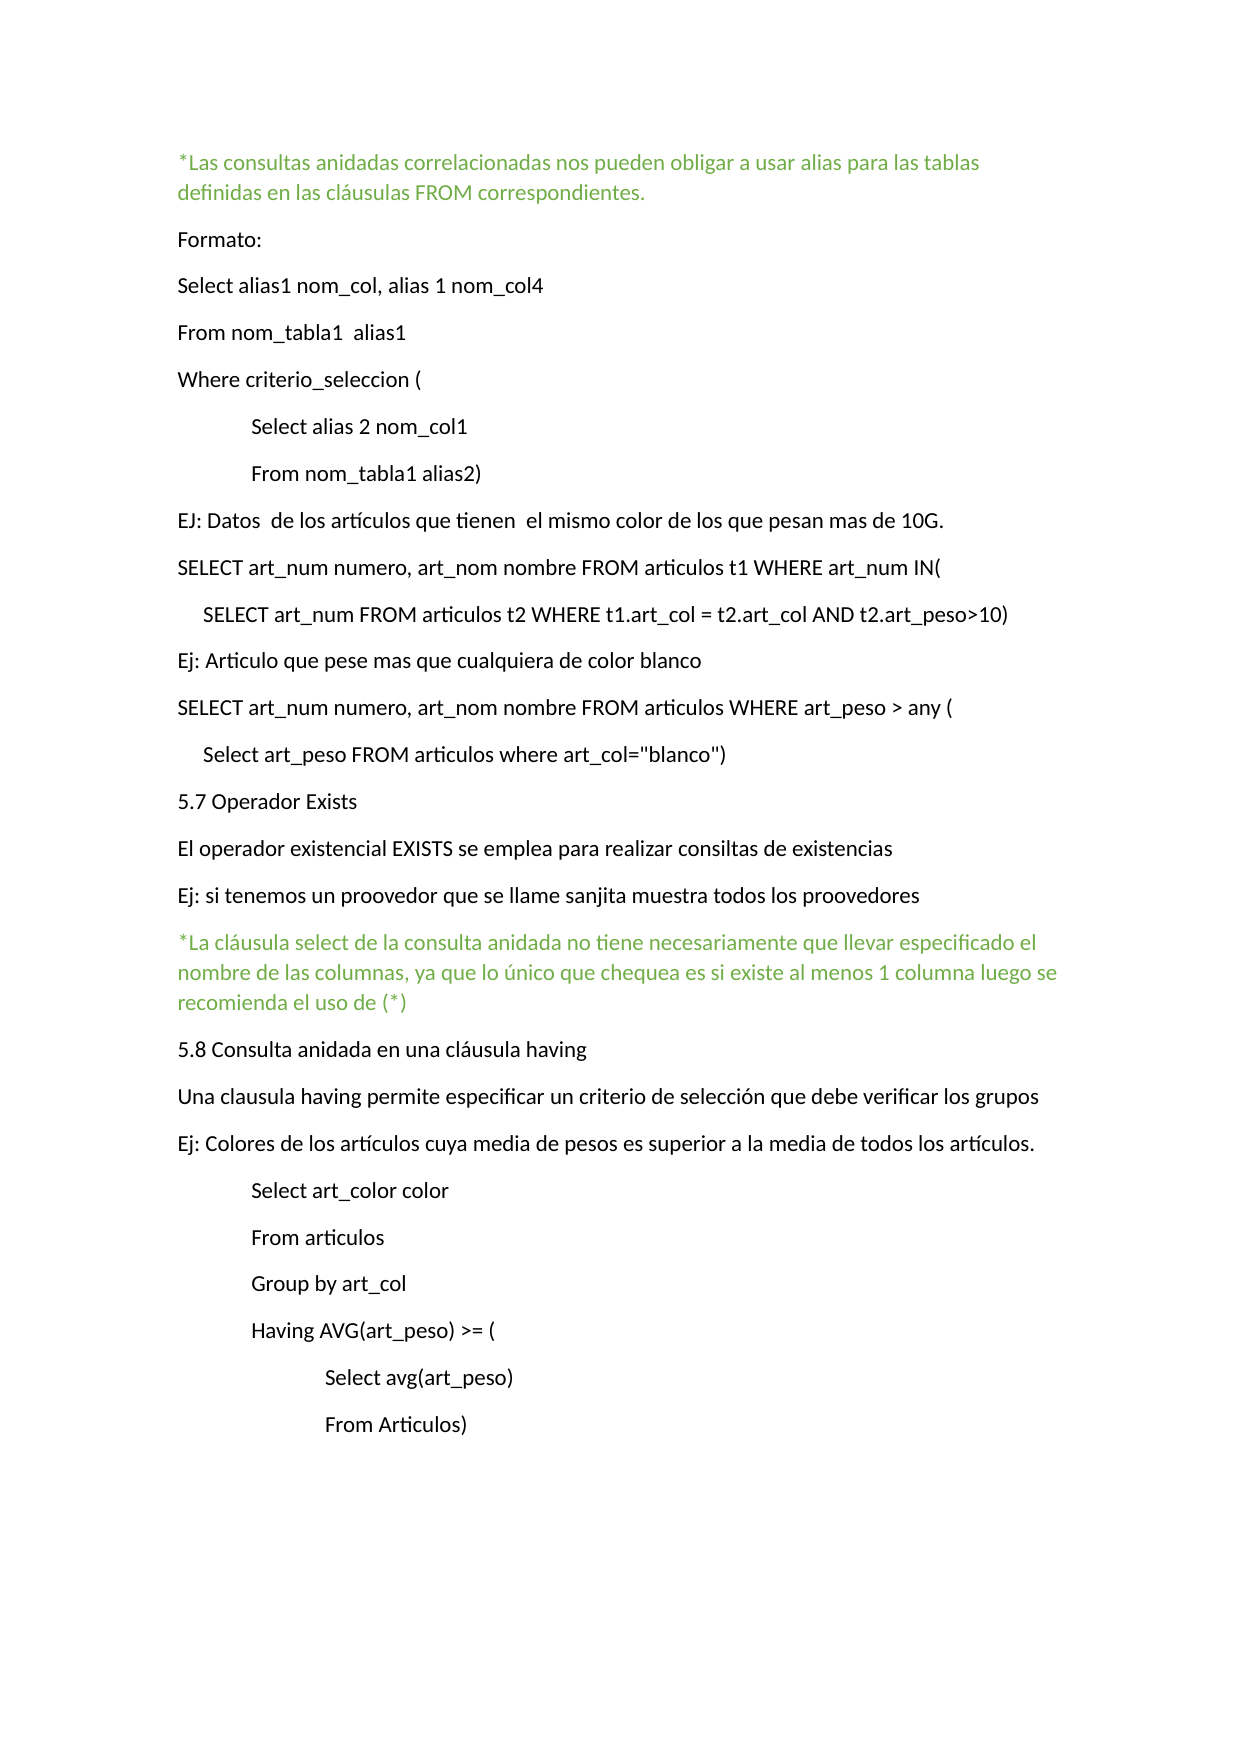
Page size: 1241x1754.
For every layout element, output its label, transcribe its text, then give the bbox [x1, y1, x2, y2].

text From articulos [177, 1223, 1063, 1251]
text SELECT art_num numero, art_nom nombre FROM articulos t1 WHERE art_num IN( [177, 553, 1063, 581]
text Select alias 2 nom_col1 [177, 412, 1063, 440]
text Ej: Articulo que pese mas que cualquiera de color blanco [177, 647, 1063, 674]
text Having AVG(art_peso) >= ( [177, 1316, 1063, 1344]
text Where criterio_seleccion ( [177, 365, 1063, 393]
text Select art_color color [177, 1176, 1063, 1204]
text From nom_tabla1 alias1 [177, 318, 1063, 346]
text Select avg(art_peso) [177, 1363, 1063, 1391]
text SELECT art_num numero, art_nom nombre FROM articulos WHERE art_peso > any ( [177, 693, 1063, 721]
text El operador existencial EXISTS se emplea para realizar consiltas de existencias [177, 834, 1063, 862]
text Ej: Colores de los artículos cuya media de pesos es superior a la media de todos los artículos. [177, 1129, 1063, 1157]
text Ej: si tenemos un proovedor que se llame sanjita muestra todos los proovedores [177, 881, 1063, 909]
text Group by art_col [177, 1269, 1063, 1297]
text *Las consultas anidadas correlacionadas nos pueden obligar a usar alias para las tablas definidas en las cláusulas FROM correspondientes. [177, 148, 1063, 206]
text Formato: [177, 225, 1063, 253]
text Select art_peso FROM articulos where art_col="blanco") [177, 740, 1063, 768]
text EJ: Datos de los artículos que tienen el mismo color de los que pesan mas de 10G. [177, 506, 1063, 534]
text *La cláusula select de la consulta anidada no tiene necesariamente que llevar especificado el nombre de las columnas, ya que lo único que chequea es si existe al menos 1 columna luego se recomienda el uso de (*) [177, 928, 1063, 1016]
text 5.8 Consulta anidada en una cláusula having [177, 1035, 1063, 1063]
text SELECT art_num FROM articulos t2 WHERE t1.art_col = t2.art_col AND t2.art_peso>10) [177, 600, 1063, 628]
text Una clausula having permite especificar un criterio de selección que debe verificar los grupos [177, 1082, 1063, 1110]
text Select alias1 nom_col, alias 1 nom_col4 [177, 272, 1063, 299]
text From Articulos) [177, 1410, 1063, 1438]
text From nom_tabla1 alias2) [177, 459, 1063, 487]
text 5.7 Operador Exists [177, 787, 1063, 815]
